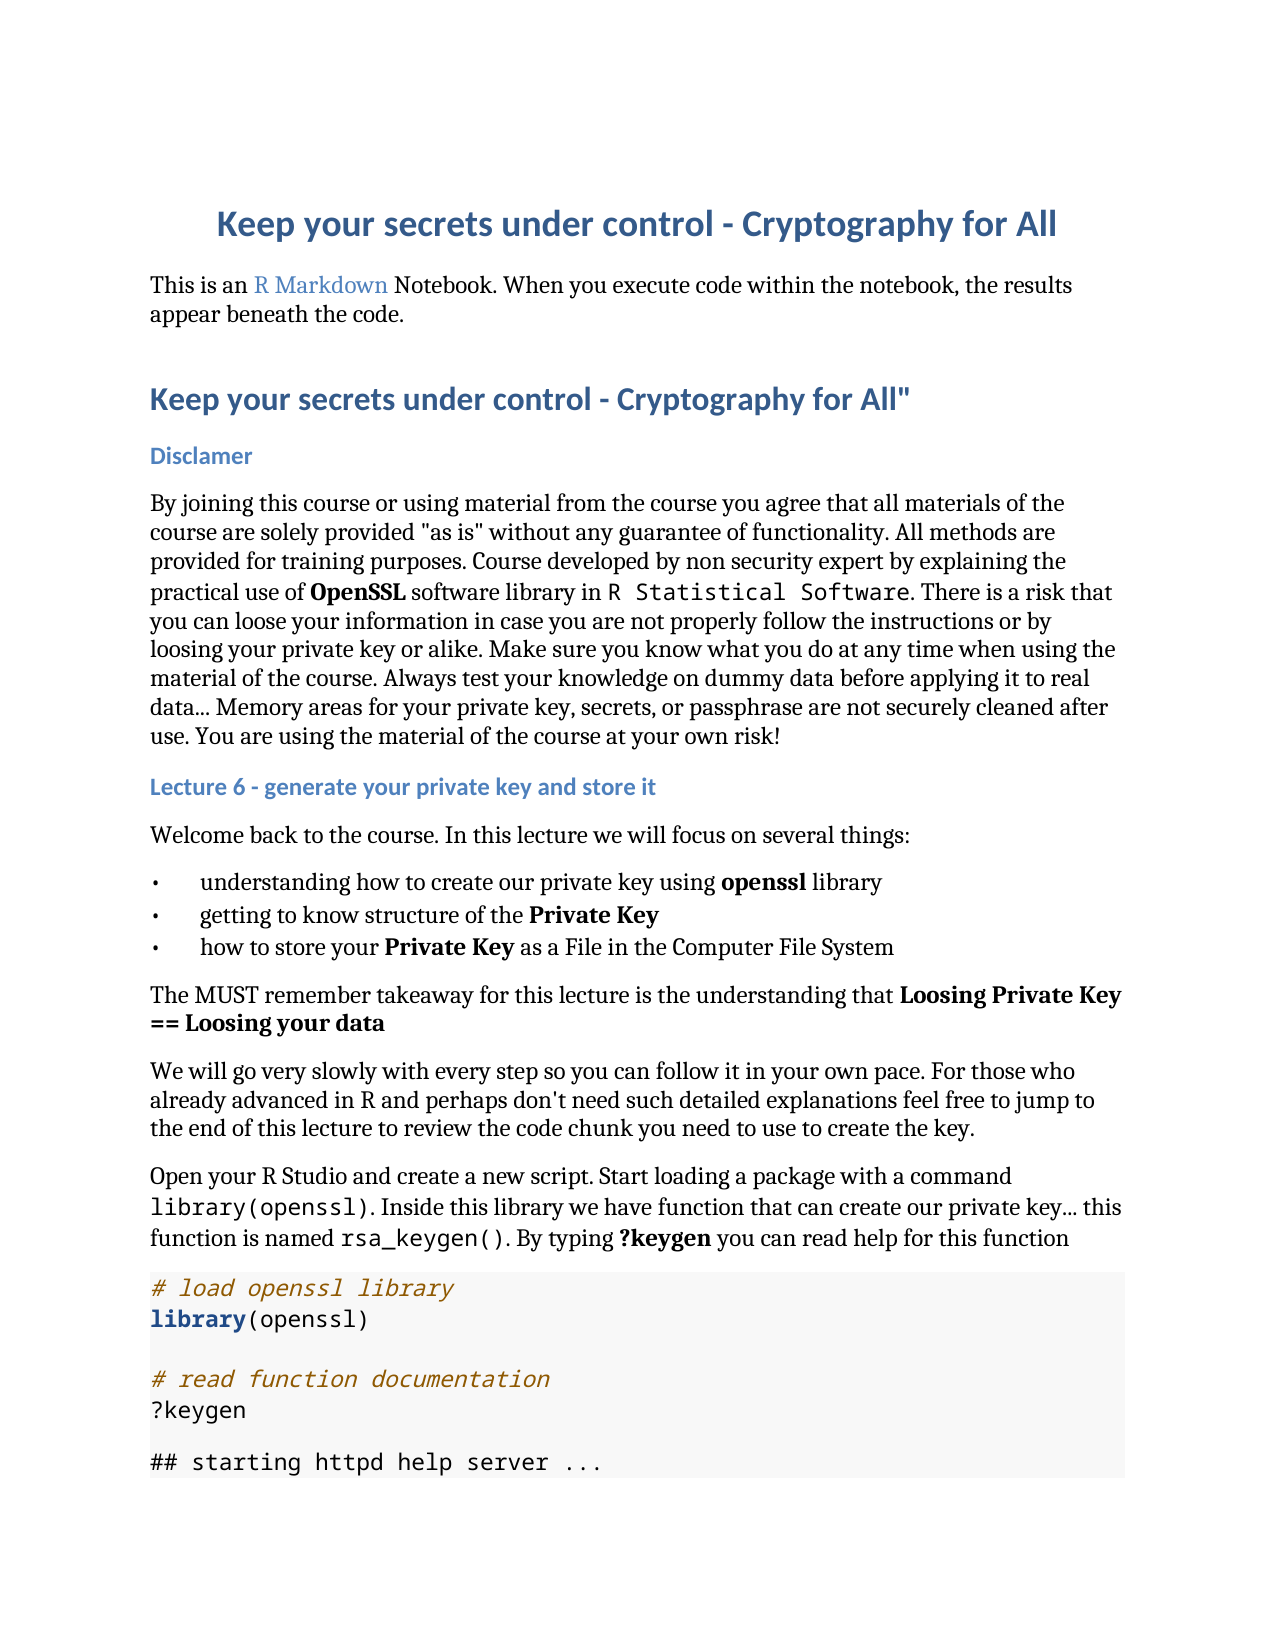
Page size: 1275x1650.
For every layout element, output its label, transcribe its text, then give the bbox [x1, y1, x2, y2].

subtitle Keep your secrets under control - Cryptography for All" [150, 378, 1125, 419]
text Open your R Studio and create a new script. Start loading a package with a command library(openssl). Inside this library we have function that can create our private key... this function is named rsa_keygen(). By typing ?keygen you can read help for this function [150, 1162, 1125, 1253]
text ## starting httpd help server ... [150, 1446, 1125, 1478]
subtitle Lecture 6 - generate your private key and store it [150, 771, 1125, 802]
list getting to know structure of the Private Key [150, 901, 1125, 929]
subtitle Disclamer [150, 440, 1125, 470]
title Keep your secrets under control - Cryptography for All [150, 200, 1125, 246]
text This is an R Markdown Notebook. When you execute code within the notebook, the results appear beneath the code. [150, 271, 1125, 328]
text By joining this course or using material from the course you agree that all materials of the course are solely provided "as is" without any guarantee of functionality. All methods are provided for training purposes. Course developed by non security expert by explaining the practical use of OpenSSL software library in R Statistical Software. There is a risk that you can loose your information in case you are not properly follow the instructions or by loosing your private key or alike. Make sure you know what you do at any time when using the material of the course. Always test your knowledge on dummy data before applying it to real data... Memory areas for your private key, secrets, or passphrase are not securely cleaned after use. You are using the material of the course at your own risk! [150, 489, 1125, 750]
list understanding how to create our private key using openssl library [150, 868, 1125, 897]
text # load openssl library library(openssl) # read function documentation ?keygen [150, 1272, 1125, 1426]
text Welcome back to the course. In this lecture we will focus on several things: [150, 821, 1125, 849]
list how to store your Private Key as a File in the Computer File System [150, 933, 1125, 962]
text We will go very slowly with every step so you can follow it in your own pace. For those who already advanced in R and perhaps don't need such detailed explanations feel free to jump to the end of this lecture to review the code chunk you need to use to create the key. [150, 1057, 1125, 1143]
text The MUST remember takeaway for this lecture is the understanding that Loosing Private Key == Loosing your data [150, 981, 1125, 1038]
